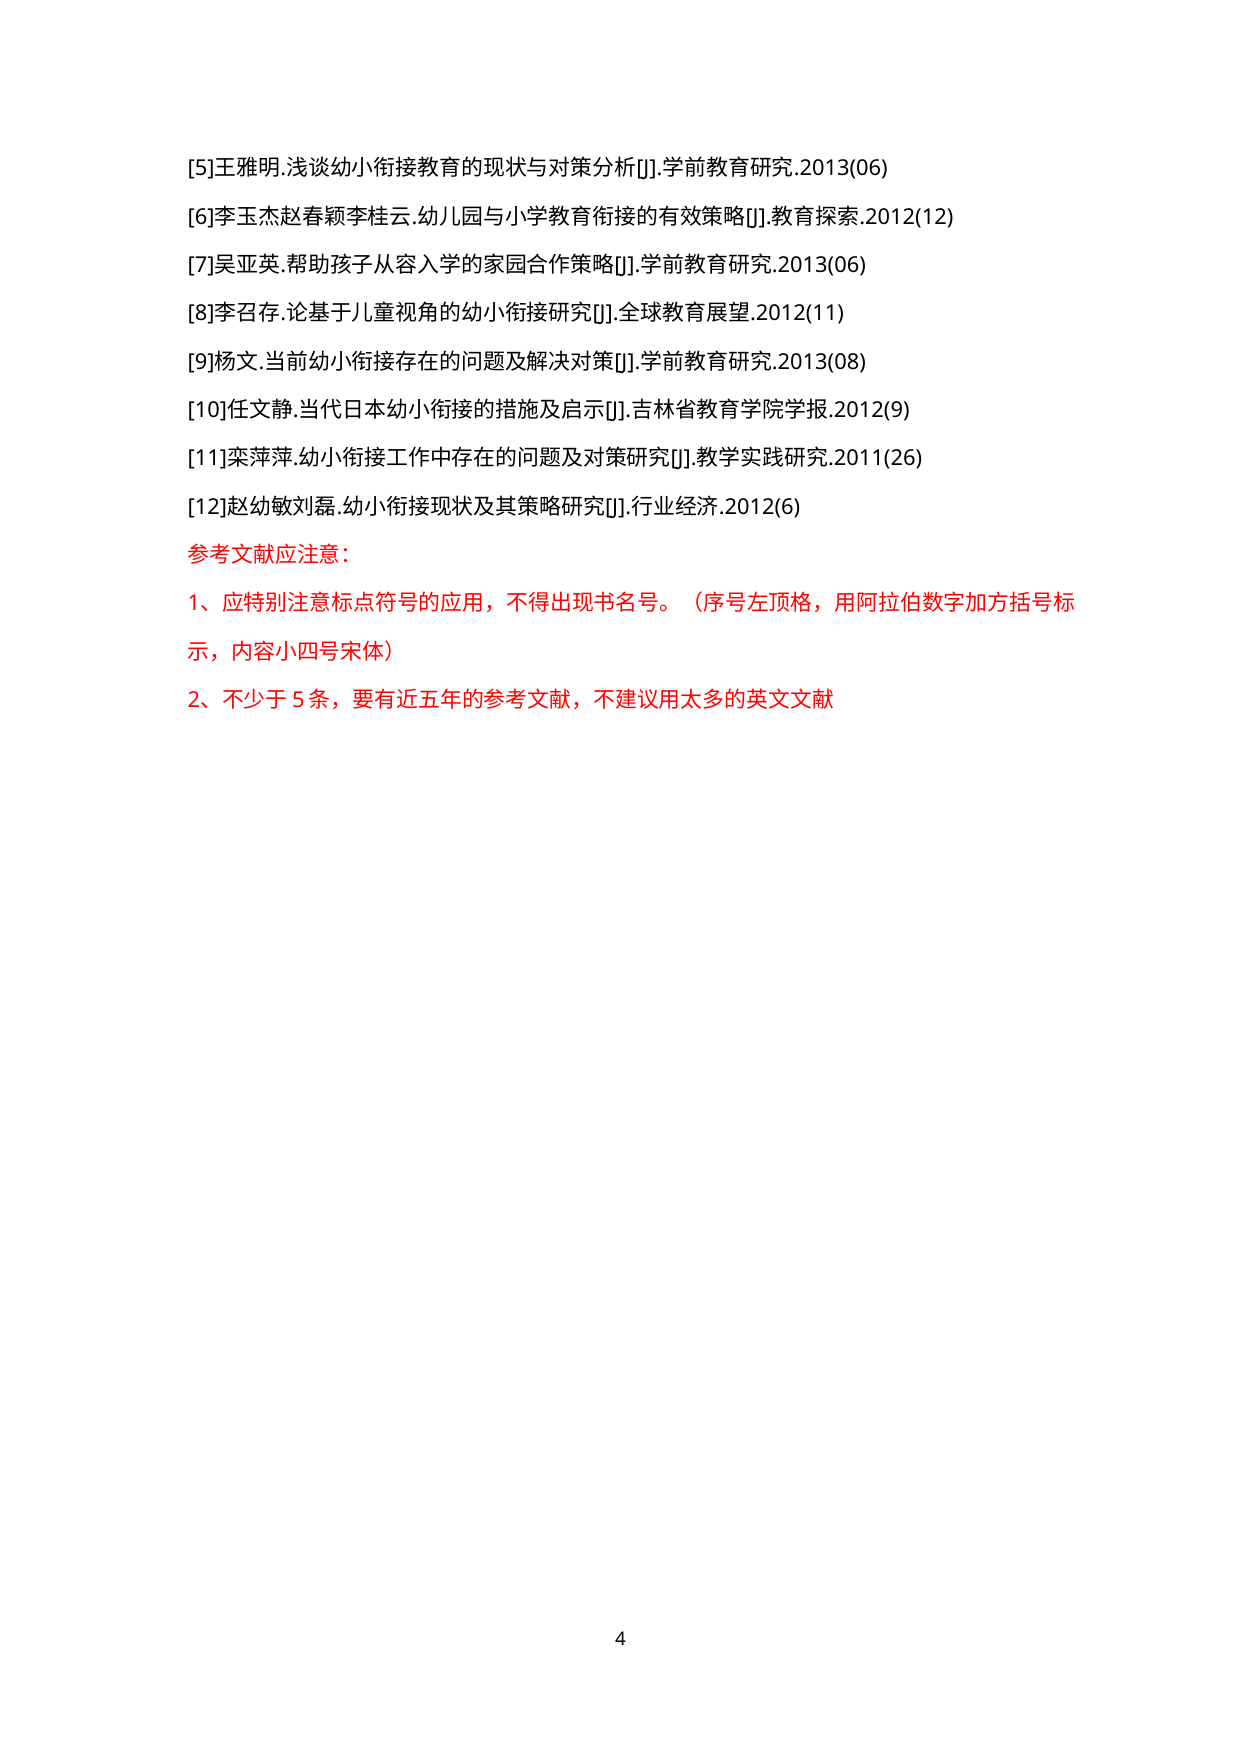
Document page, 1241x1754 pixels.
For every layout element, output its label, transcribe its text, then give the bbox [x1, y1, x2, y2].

text 1、应特别注意标点符号的应用，不得出现书名号。（序号左顶格，用阿拉伯数字加方括号标示，内容小四号宋体） [187, 585, 1091, 666]
text [11]栾萍萍.幼小衔接工作中存在的问题及对策研究[J].教学实践研究.2011(26) [187, 440, 1053, 472]
text [10]任文静.当代日本幼小衔接的措施及启示[J].吉林省教育学院学报.2012(9) [187, 392, 1053, 424]
text 参考文献应注意： [187, 537, 1091, 569]
text [7]吴亚英.帮助孩子从容入学的家园合作策略[J].学前教育研究.2013(06) [187, 247, 1053, 279]
text [12]赵幼敏刘磊.幼小衔接现状及其策略研究[J].行业经济.2012(6) [187, 488, 1053, 521]
text 2、不少于5条，要有近五年的参考文献，不建议用太多的英文文献 [187, 682, 1091, 714]
text [9]杨文.当前幼小衔接存在的问题及解决对策[J].学前教育研究.2013(08) [187, 343, 1053, 376]
text [8]李召存.论基于儿童视角的幼小衔接研究[J].全球教育展望.2012(11) [187, 295, 1053, 327]
text [6]李玉杰赵春颖李桂云.幼儿园与小学教育衔接的有效策略[J].教育探索.2012(12) [187, 198, 1053, 231]
text [5]王雅明.浅谈幼小衔接教育的现状与对策分析[J].学前教育研究.2013(06) [187, 150, 1053, 182]
